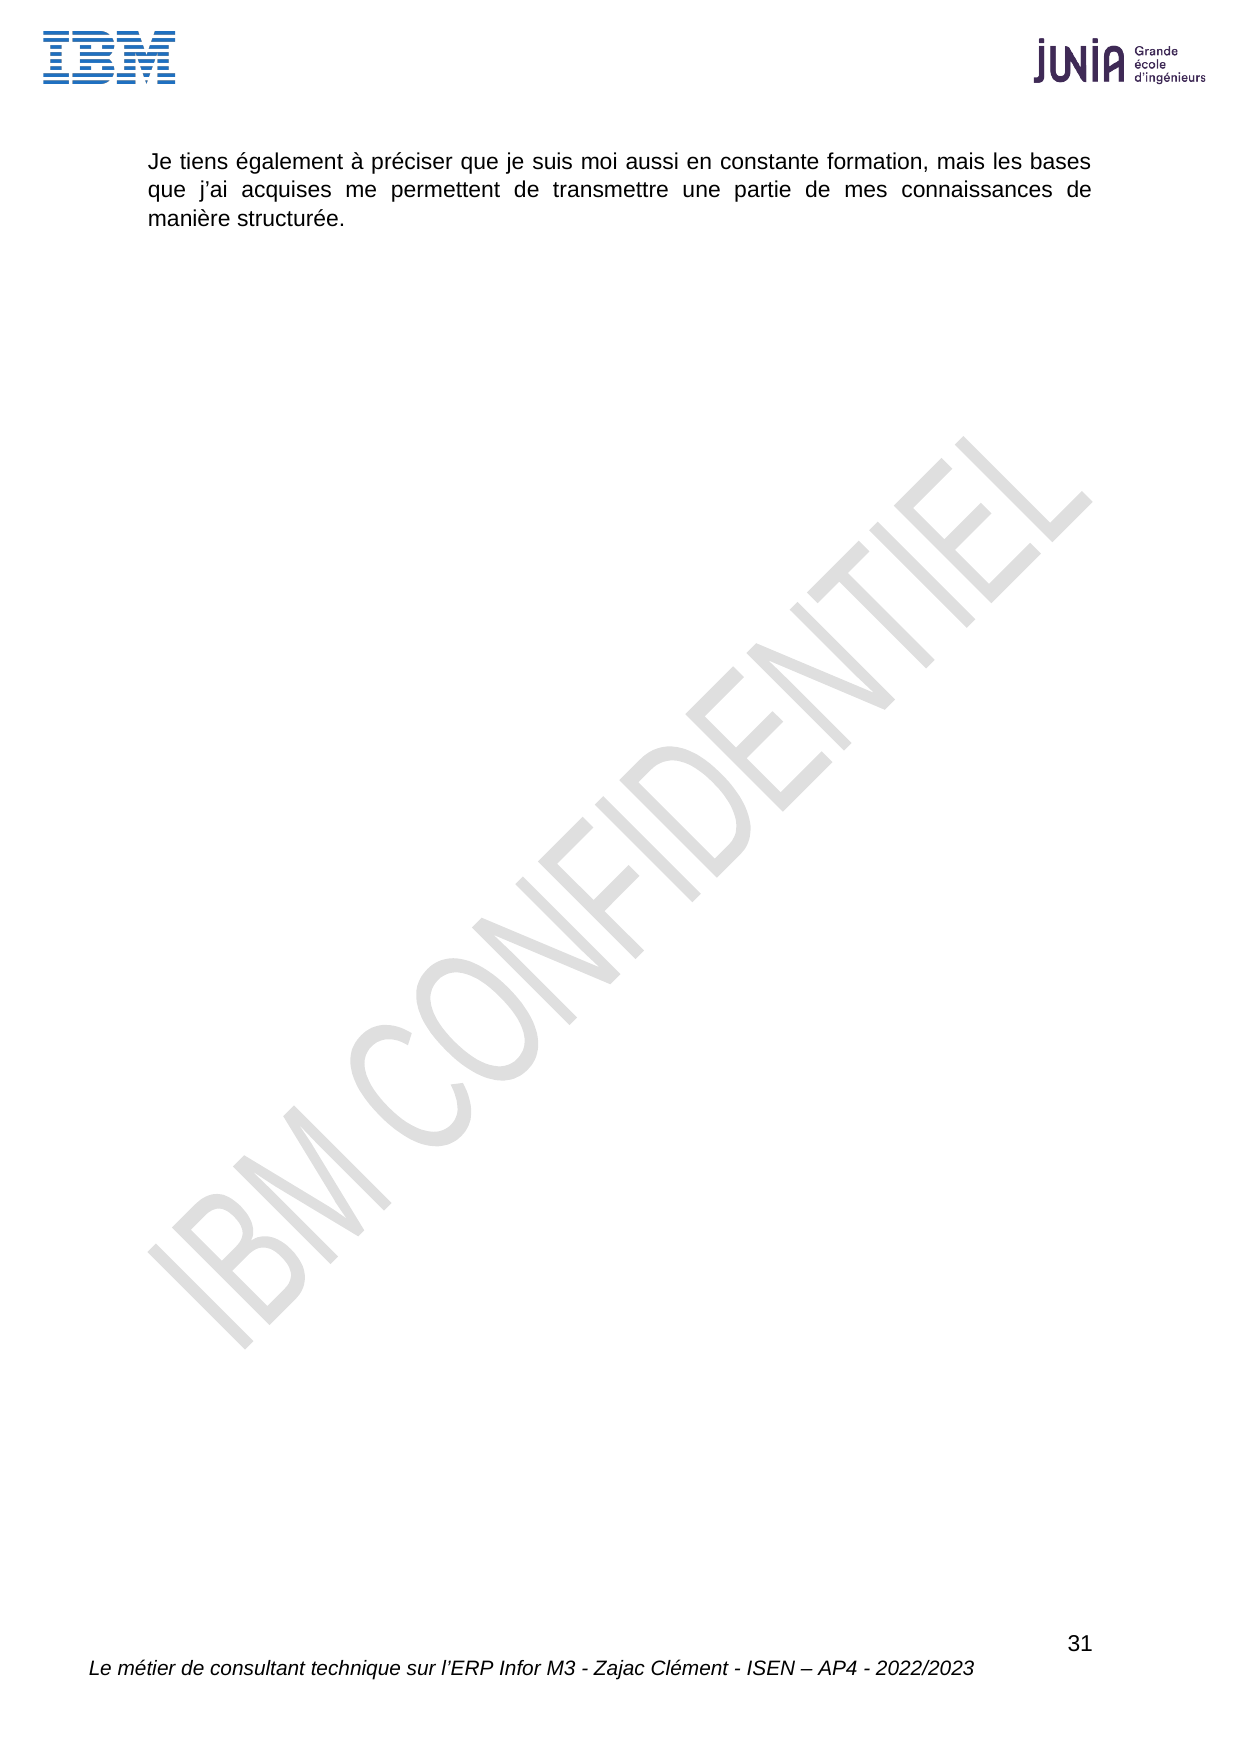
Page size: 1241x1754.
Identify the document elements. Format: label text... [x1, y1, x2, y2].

picture [1013, 18, 1226, 102]
picture [43, 31, 176, 84]
text Je tiens également à préciser que je suis moi aussi en constante formation, mais les bases que j’ai acquises me permettent de transmettre une partie de mes connaissances de manière structurée. [148, 148, 1093, 231]
